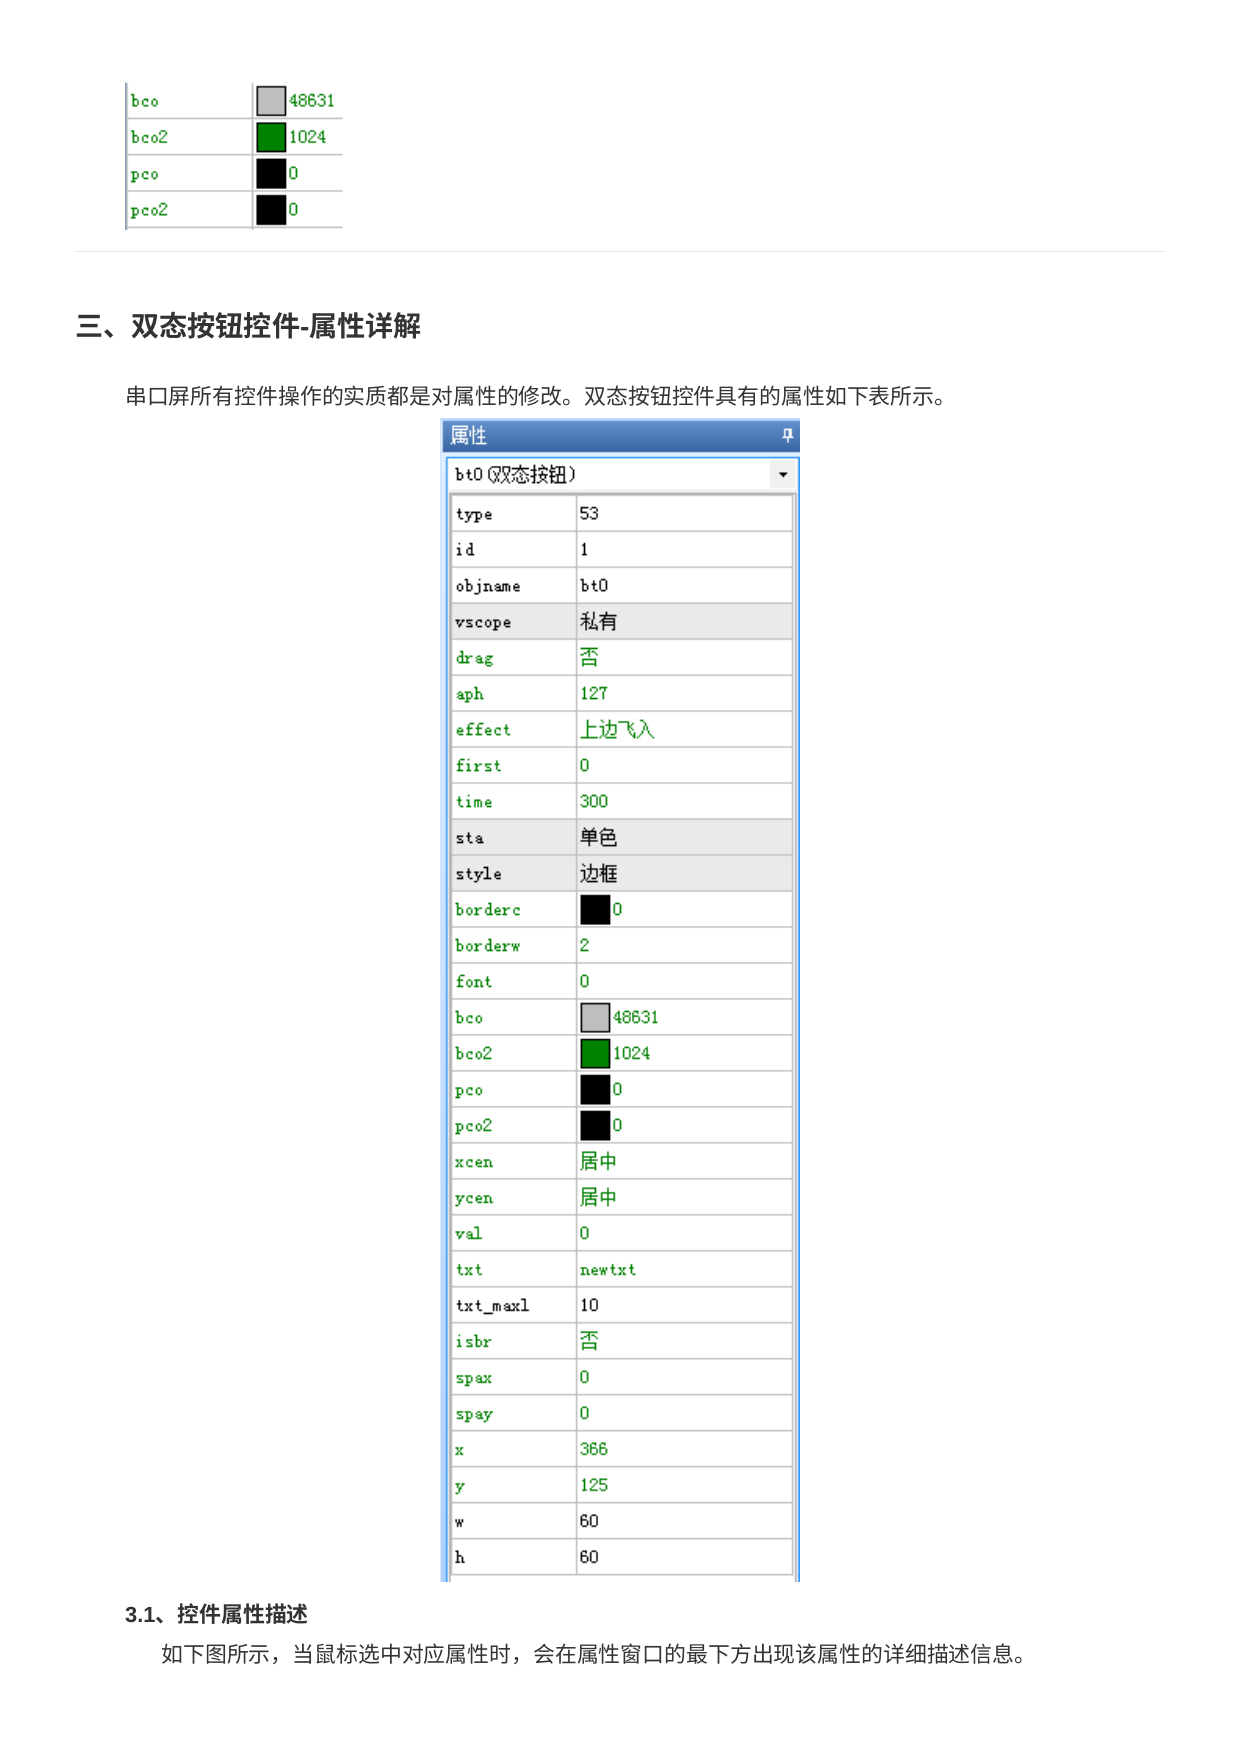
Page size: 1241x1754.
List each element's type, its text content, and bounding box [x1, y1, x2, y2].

picture [440, 418, 800, 1582]
text 三、双态按钮控件-属性详解 [75, 291, 1165, 356]
text 3.1、控件属性描述 [75, 1597, 1165, 1629]
text 串口屏所有控件操作的实质都是对属性的修改。双态按钮控件具有的属性如下表所示。 [75, 378, 1165, 411]
picture [125, 80, 343, 230]
text 如下图所示，当鼠标选中对应属性时，会在属性窗口的最下方出现该属性的详细描述信息。 [75, 1637, 1165, 1669]
